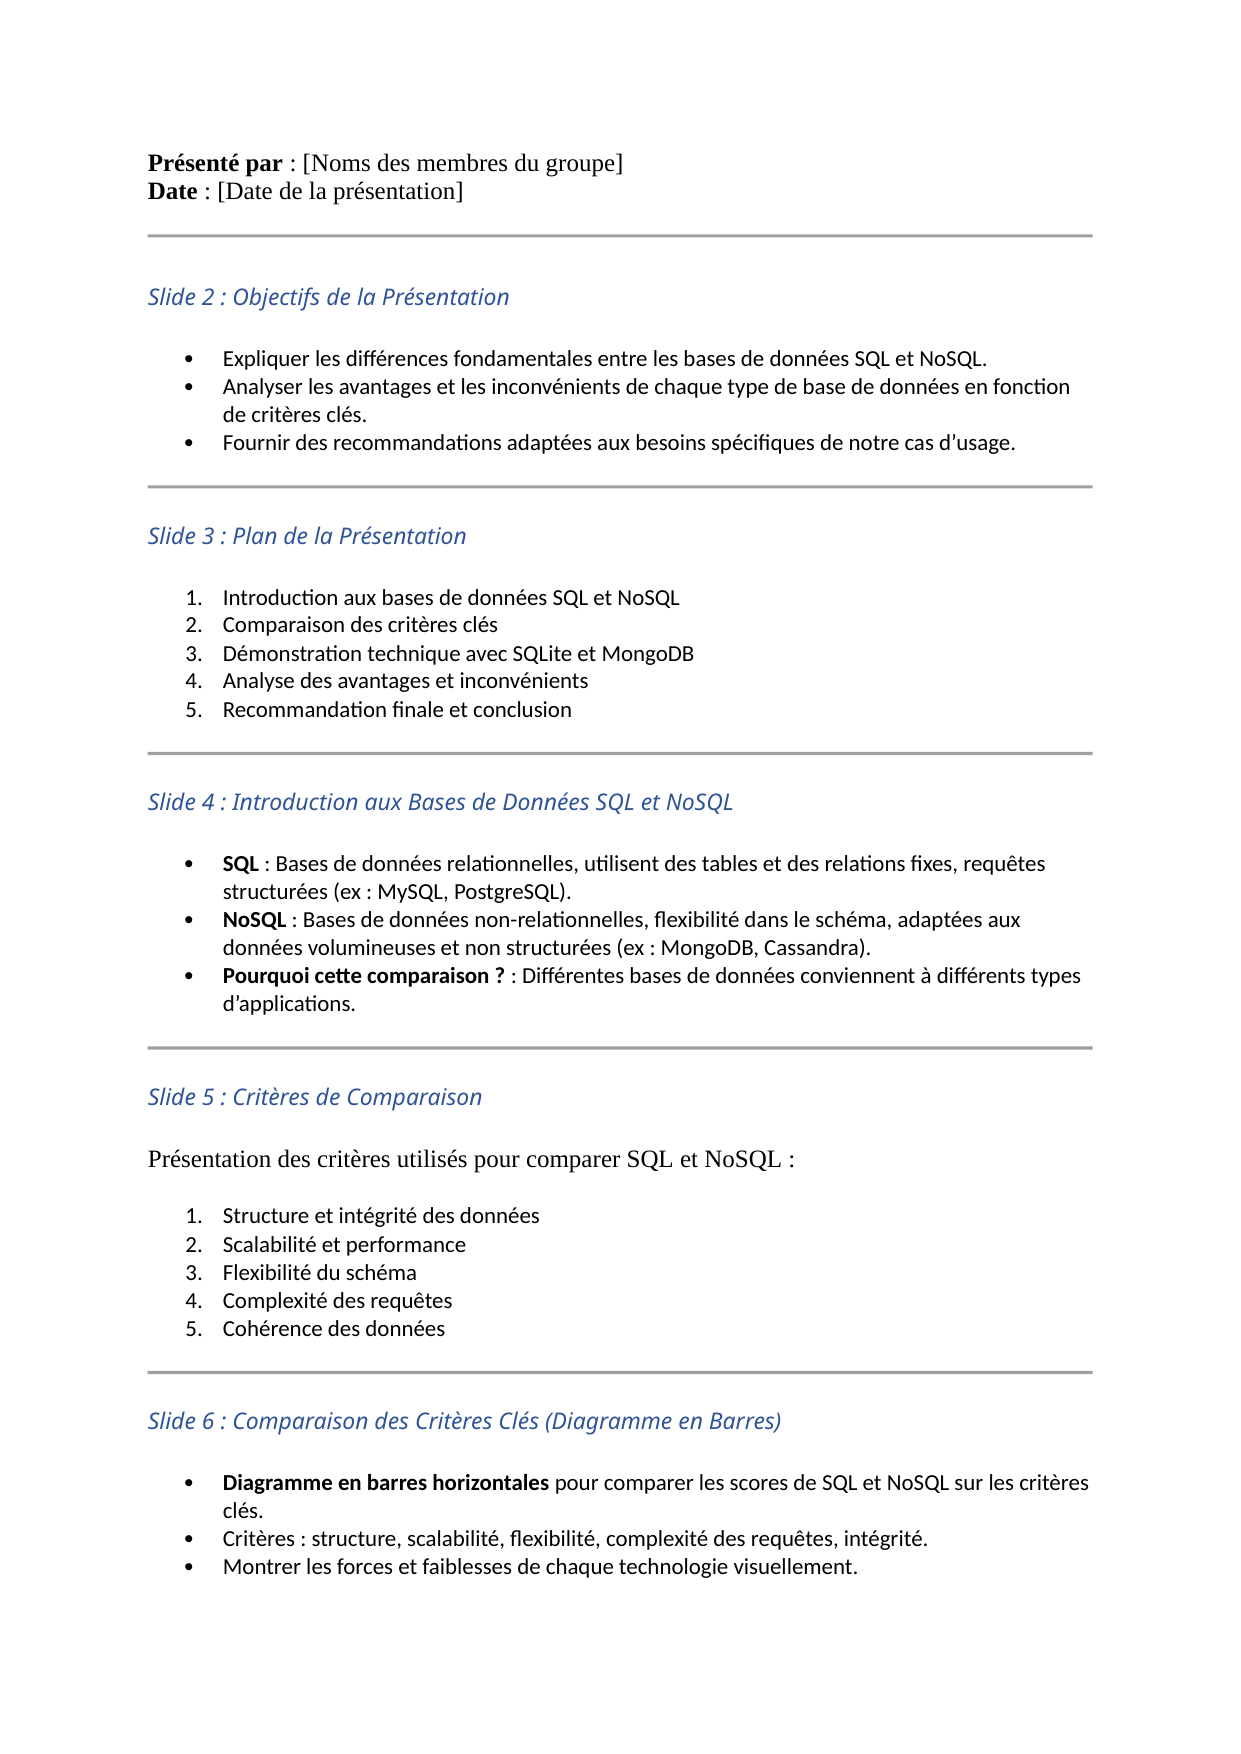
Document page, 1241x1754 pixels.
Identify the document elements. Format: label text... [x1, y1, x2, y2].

subtitle Slide 6 : Comparaison des Critères Clés (Diagramme en Barres) [148, 1405, 1093, 1437]
list Analyser les avantages et les inconvénients de chaque type de base de données en fonction de critères clés. [185, 372, 1093, 428]
list Analyse des avantages et inconvénients [185, 667, 1093, 695]
list Comparaison des critères clés [185, 611, 1093, 639]
text Présentation des critères utilisés pour comparer SQL et NoSQL : [148, 1144, 1093, 1172]
list Montrer les forces et faiblesses de chaque technologie visuellement. [185, 1552, 1093, 1580]
list Pourquoi cette comparaison ? : Différentes bases de données conviennent à différents types d’applications. [185, 961, 1093, 1017]
subtitle Slide 5 : Critères de Comparaison [148, 1081, 1093, 1112]
list Fournir des recommandations adaptées aux besoins spécifiques de notre cas d’usage. [185, 428, 1093, 456]
list Expliquer les différences fondamentales entre les bases de données SQL et NoSQL. [185, 344, 1093, 372]
list Critères : structure, scalabilité, flexibilité, complexité des requêtes, intégrité. [185, 1524, 1093, 1552]
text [148, 148, 1093, 205]
list SQL : Bases de données relationnelles, utilisent des tables et des relations fixes, requêtes structurées (ex : MySQL, PostgreSQL). [185, 849, 1093, 905]
list Structure et intégrité des données [185, 1202, 1093, 1230]
list Recommandation finale et conclusion [185, 695, 1093, 723]
list Scalabilité et performance [185, 1230, 1093, 1258]
subtitle Slide 4 : Introduction aux Bases de Données SQL et NoSQL [148, 786, 1093, 817]
list Introduction aux bases de données SQL et NoSQL [185, 583, 1093, 611]
list Diagramme en barres horizontales pour comparer les scores de SQL et NoSQL sur les critères clés. [185, 1468, 1093, 1524]
list Complexité des requêtes [185, 1286, 1093, 1314]
list NoSQL : Bases de données non-relationnelles, flexibilité dans le schéma, adaptées aux données volumineuses et non structurées (ex : MongoDB, Cassandra). [185, 905, 1093, 961]
subtitle Slide 2 : Objectifs de la Présentation [148, 281, 1093, 312]
list Cohérence des données [185, 1314, 1093, 1342]
list Flexibilité du schéma [185, 1258, 1093, 1286]
list Démonstration technique avec SQLite et MongoDB [185, 639, 1093, 667]
subtitle Slide 3 : Plan de la Présentation [148, 520, 1093, 551]
